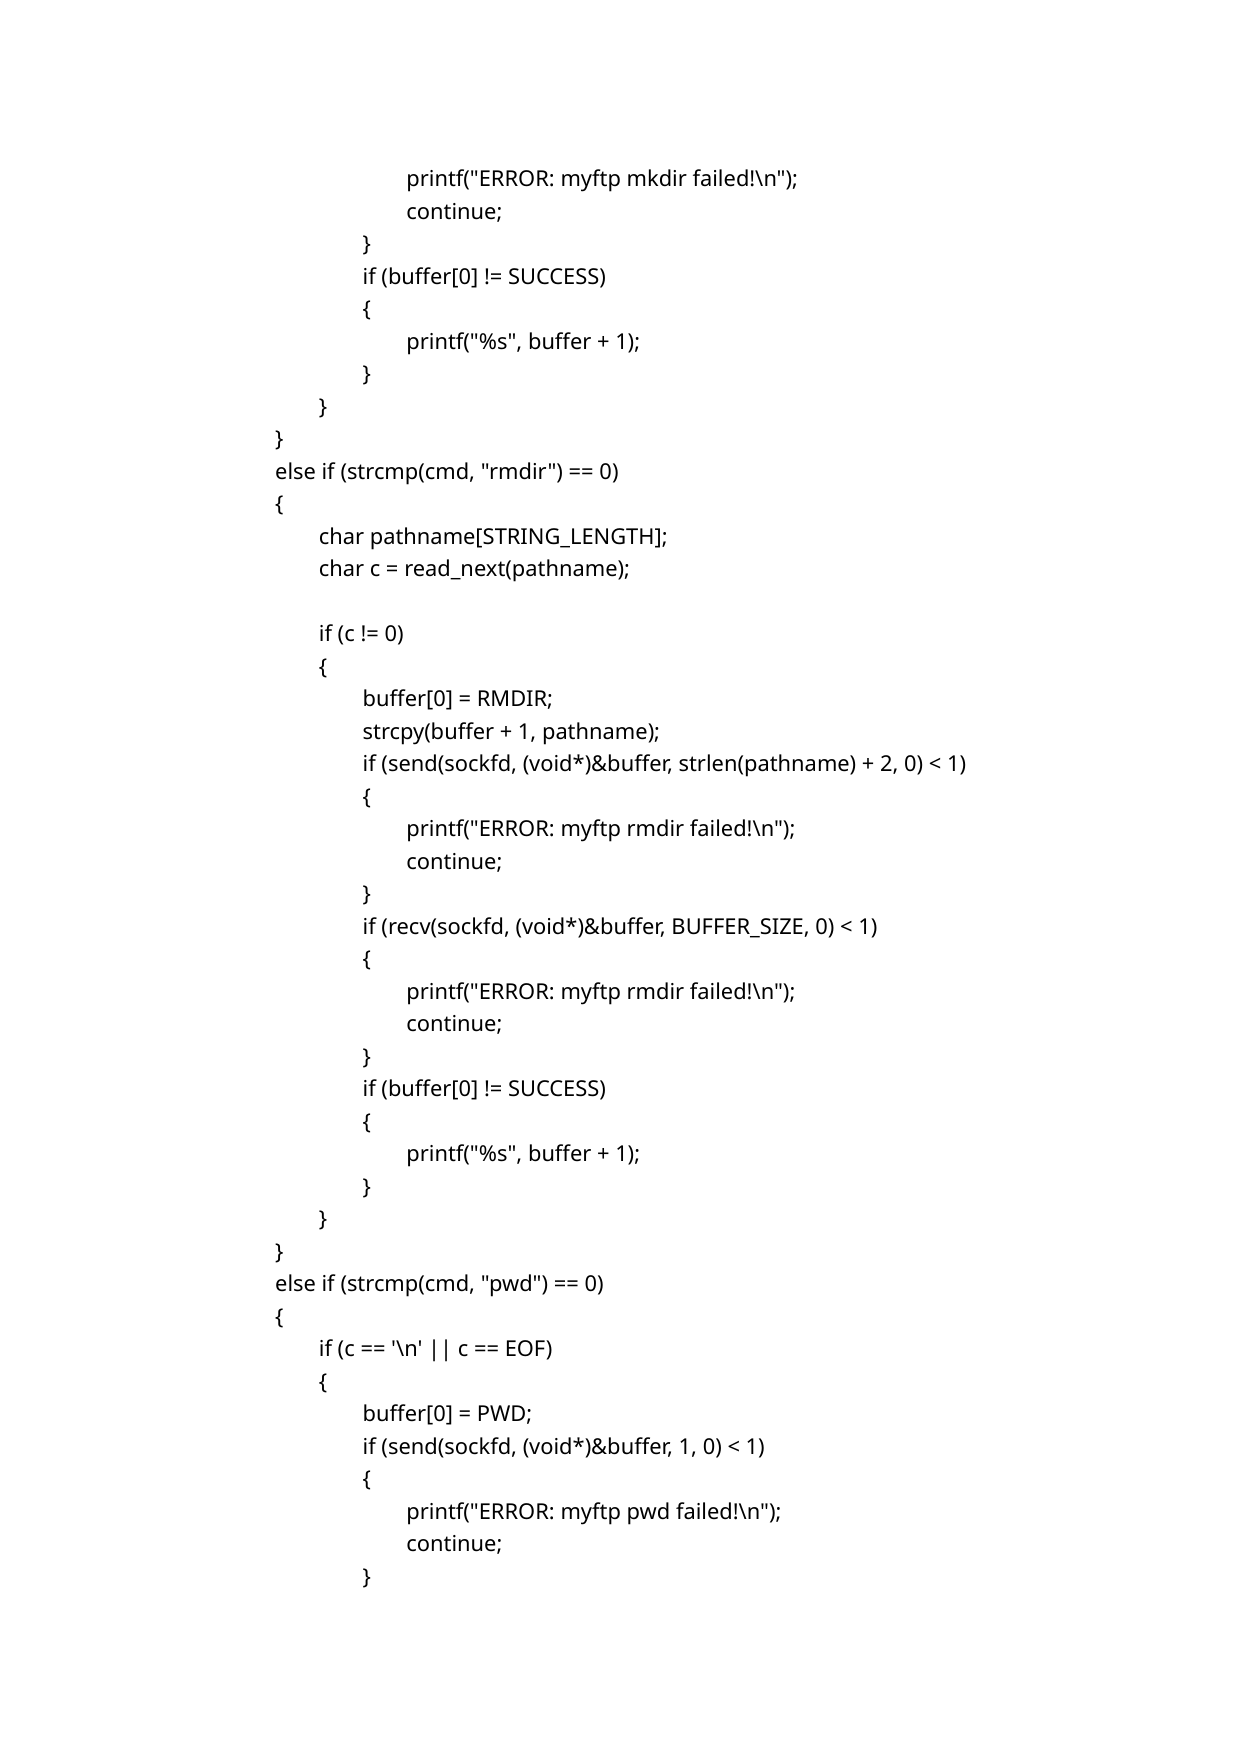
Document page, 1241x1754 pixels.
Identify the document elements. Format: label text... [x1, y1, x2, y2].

text char pathname[STRING_LENGTH]; [187, 519, 1053, 552]
text printf("%s", buffer + 1); [187, 1137, 1053, 1169]
text continue; [187, 194, 1053, 227]
text } [187, 1202, 1053, 1234]
text { [187, 1462, 1053, 1494]
text } [187, 227, 1053, 259]
text else if (strcmp(cmd, "rmdir") == 0) [187, 454, 1053, 487]
text } [187, 1234, 1053, 1267]
text if (recv(sockfd, (void*)&buffer, BUFFER_SIZE, 0) < 1) [187, 909, 1053, 942]
text if (c == '\n' || c == EOF) [187, 1332, 1053, 1364]
text if (send(sockfd, (void*)&buffer, 1, 0) < 1) [187, 1429, 1053, 1462]
text } [187, 1169, 1053, 1202]
text continue; [187, 1007, 1053, 1039]
text else if (strcmp(cmd, "pwd") == 0) [187, 1267, 1053, 1299]
text char c = read_next(pathname); [187, 552, 1053, 584]
text printf("ERROR: myftp pwd failed!\n"); [187, 1494, 1053, 1527]
text { [187, 1364, 1053, 1397]
text buffer[0] = RMDIR; [187, 682, 1053, 714]
text buffer[0] = PWD; [187, 1397, 1053, 1429]
text } [187, 357, 1053, 389]
text { [187, 1104, 1053, 1137]
text } [187, 422, 1053, 454]
text } [187, 1039, 1053, 1072]
text printf("ERROR: myftp rmdir failed!\n"); [187, 812, 1053, 844]
text if (buffer[0] != SUCCESS) [187, 259, 1053, 292]
text { [187, 649, 1053, 682]
text printf("ERROR: myftp mkdir failed!\n"); [187, 162, 1053, 194]
text strcpy(buffer + 1, pathname); [187, 714, 1053, 747]
text { [187, 487, 1053, 519]
text { [187, 292, 1053, 324]
text } [187, 1559, 1053, 1592]
text continue; [187, 1527, 1053, 1559]
text continue; [187, 844, 1053, 877]
text printf("ERROR: myftp rmdir failed!\n"); [187, 974, 1053, 1007]
text if (buffer[0] != SUCCESS) [187, 1072, 1053, 1104]
text printf("%s", buffer + 1); [187, 324, 1053, 357]
text if (c != 0) [187, 617, 1053, 649]
text } [187, 877, 1053, 909]
text { [187, 942, 1053, 974]
text { [187, 779, 1053, 812]
text } [187, 389, 1053, 422]
text { [187, 1299, 1053, 1332]
text if (send(sockfd, (void*)&buffer, strlen(pathname) + 2, 0) < 1) [187, 747, 1053, 779]
